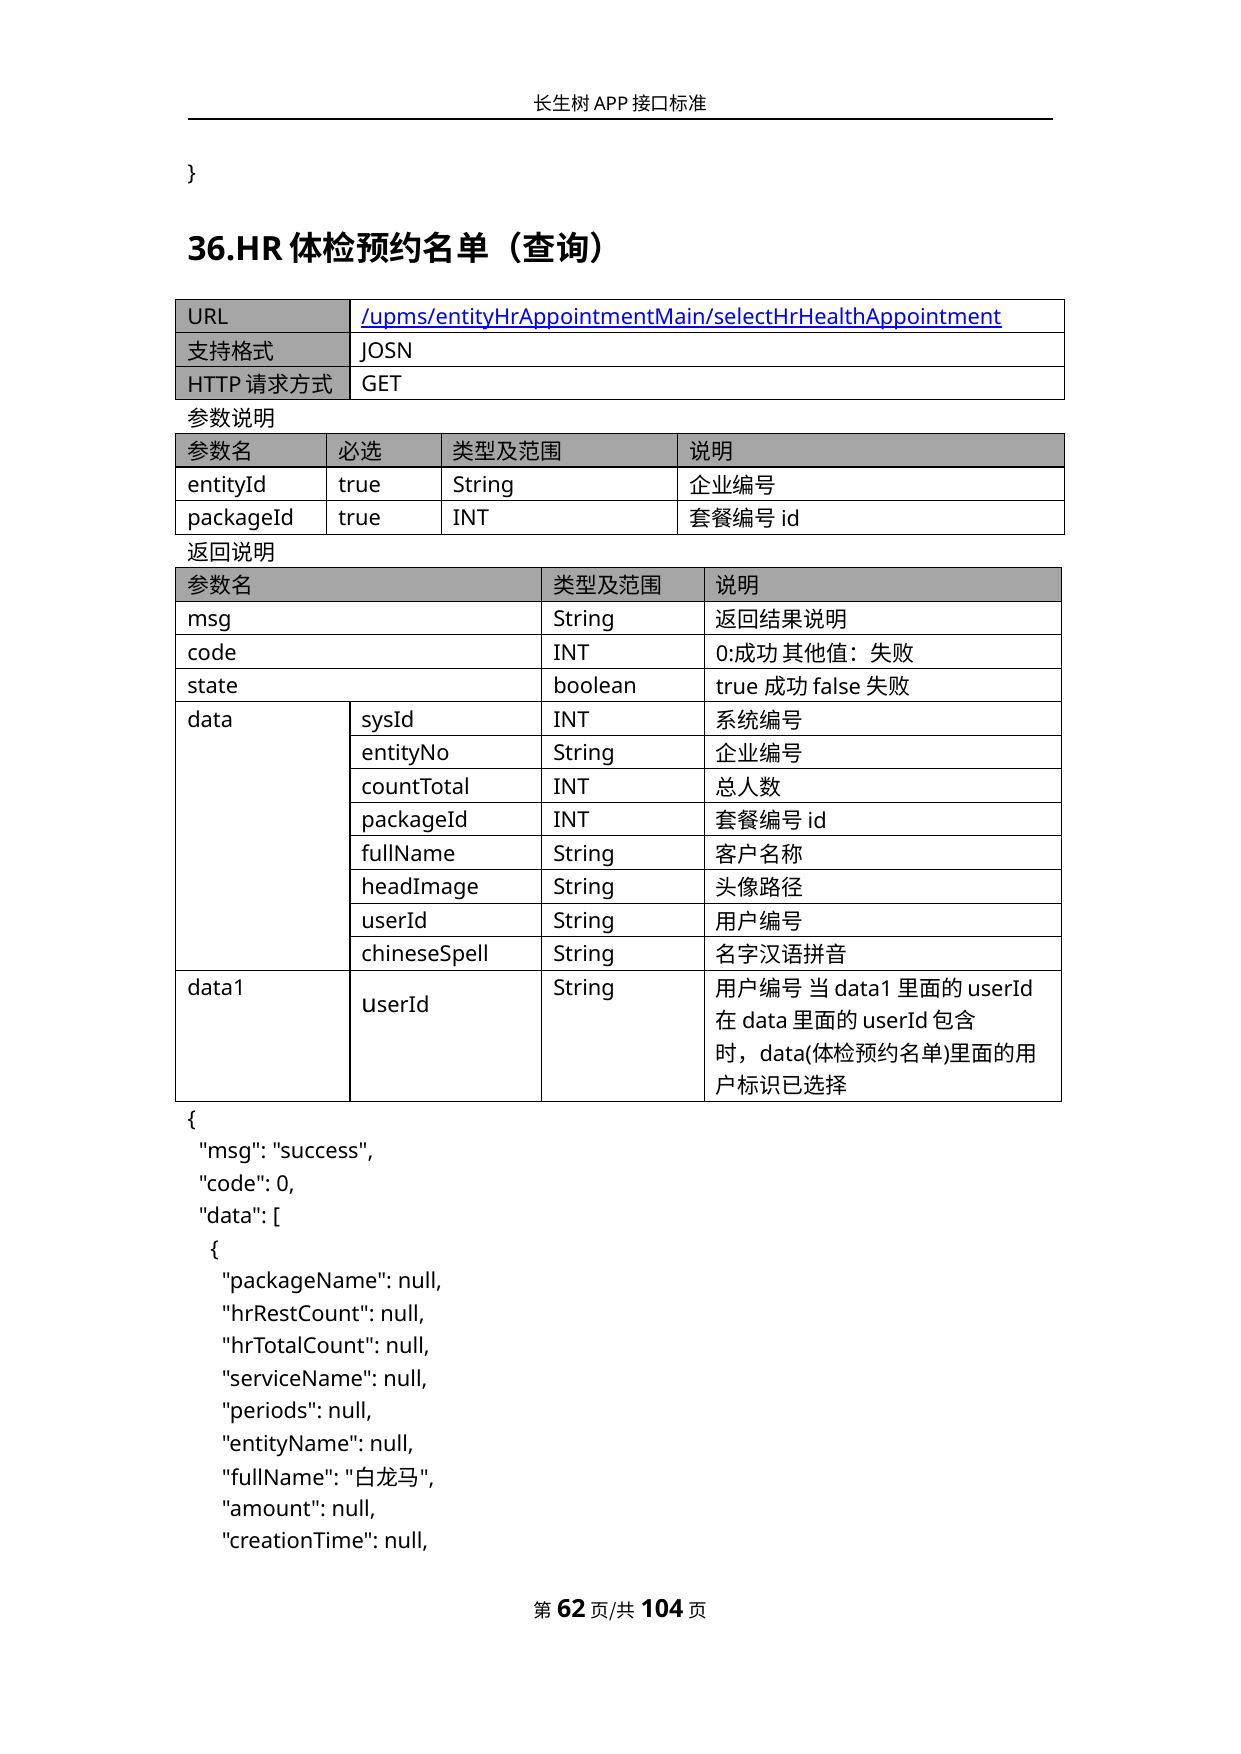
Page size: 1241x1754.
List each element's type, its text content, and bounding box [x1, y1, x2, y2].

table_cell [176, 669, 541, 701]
text "amount": null, [187, 1492, 1053, 1524]
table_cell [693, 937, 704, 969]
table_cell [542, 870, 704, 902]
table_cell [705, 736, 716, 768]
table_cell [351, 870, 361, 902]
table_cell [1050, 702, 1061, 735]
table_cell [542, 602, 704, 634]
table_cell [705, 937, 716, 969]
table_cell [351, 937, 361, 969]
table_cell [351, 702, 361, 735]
text "msg": "success", [187, 1134, 1053, 1167]
text 参数说明 [187, 400, 1053, 433]
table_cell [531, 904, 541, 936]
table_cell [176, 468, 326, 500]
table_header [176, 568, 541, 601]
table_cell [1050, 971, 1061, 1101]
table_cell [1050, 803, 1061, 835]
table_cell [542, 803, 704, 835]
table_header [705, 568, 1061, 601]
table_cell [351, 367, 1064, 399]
text "hrTotalCount": null, [187, 1329, 1053, 1362]
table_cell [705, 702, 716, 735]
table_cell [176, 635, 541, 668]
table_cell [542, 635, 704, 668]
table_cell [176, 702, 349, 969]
text } [187, 156, 1053, 188]
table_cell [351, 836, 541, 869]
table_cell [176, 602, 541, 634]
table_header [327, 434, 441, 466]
text "entityName": null, [187, 1427, 1053, 1459]
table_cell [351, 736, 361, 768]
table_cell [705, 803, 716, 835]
text "periods": null, [187, 1394, 1053, 1427]
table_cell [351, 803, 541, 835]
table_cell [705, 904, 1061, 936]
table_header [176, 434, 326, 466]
text "code": 0, [187, 1167, 1053, 1199]
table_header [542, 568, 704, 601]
text { [187, 1102, 1053, 1134]
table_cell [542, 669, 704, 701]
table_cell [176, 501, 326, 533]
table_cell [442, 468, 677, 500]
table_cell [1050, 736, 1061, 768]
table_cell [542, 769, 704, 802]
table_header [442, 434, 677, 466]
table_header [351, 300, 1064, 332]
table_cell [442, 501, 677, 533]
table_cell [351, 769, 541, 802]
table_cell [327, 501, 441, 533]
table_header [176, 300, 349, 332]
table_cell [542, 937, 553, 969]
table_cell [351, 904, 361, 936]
text { [187, 1232, 1053, 1264]
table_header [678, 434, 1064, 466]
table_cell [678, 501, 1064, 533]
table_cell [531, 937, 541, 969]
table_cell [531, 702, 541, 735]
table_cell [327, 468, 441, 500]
text "serviceName": null, [187, 1362, 1053, 1394]
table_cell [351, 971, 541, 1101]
text "data": [ [187, 1199, 1053, 1232]
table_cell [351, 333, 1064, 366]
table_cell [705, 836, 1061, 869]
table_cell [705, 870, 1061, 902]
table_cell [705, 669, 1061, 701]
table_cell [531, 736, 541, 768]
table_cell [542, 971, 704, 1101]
text "packageName": null, [187, 1264, 1053, 1297]
subtitle 36.HR体检预约名单（查询） [187, 213, 1053, 278]
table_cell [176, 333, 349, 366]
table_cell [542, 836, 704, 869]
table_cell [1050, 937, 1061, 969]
text "hrRestCount": null, [187, 1297, 1053, 1329]
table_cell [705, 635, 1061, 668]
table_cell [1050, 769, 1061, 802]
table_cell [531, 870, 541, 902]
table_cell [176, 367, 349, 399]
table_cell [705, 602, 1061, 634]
text "creationTime": null, [187, 1524, 1053, 1557]
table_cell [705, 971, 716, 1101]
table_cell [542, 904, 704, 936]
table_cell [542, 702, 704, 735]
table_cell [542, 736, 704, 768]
text "fullName": "白龙马", [187, 1459, 1053, 1492]
text 返回说明 [187, 535, 1053, 567]
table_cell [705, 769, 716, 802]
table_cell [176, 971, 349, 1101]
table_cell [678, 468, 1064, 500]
